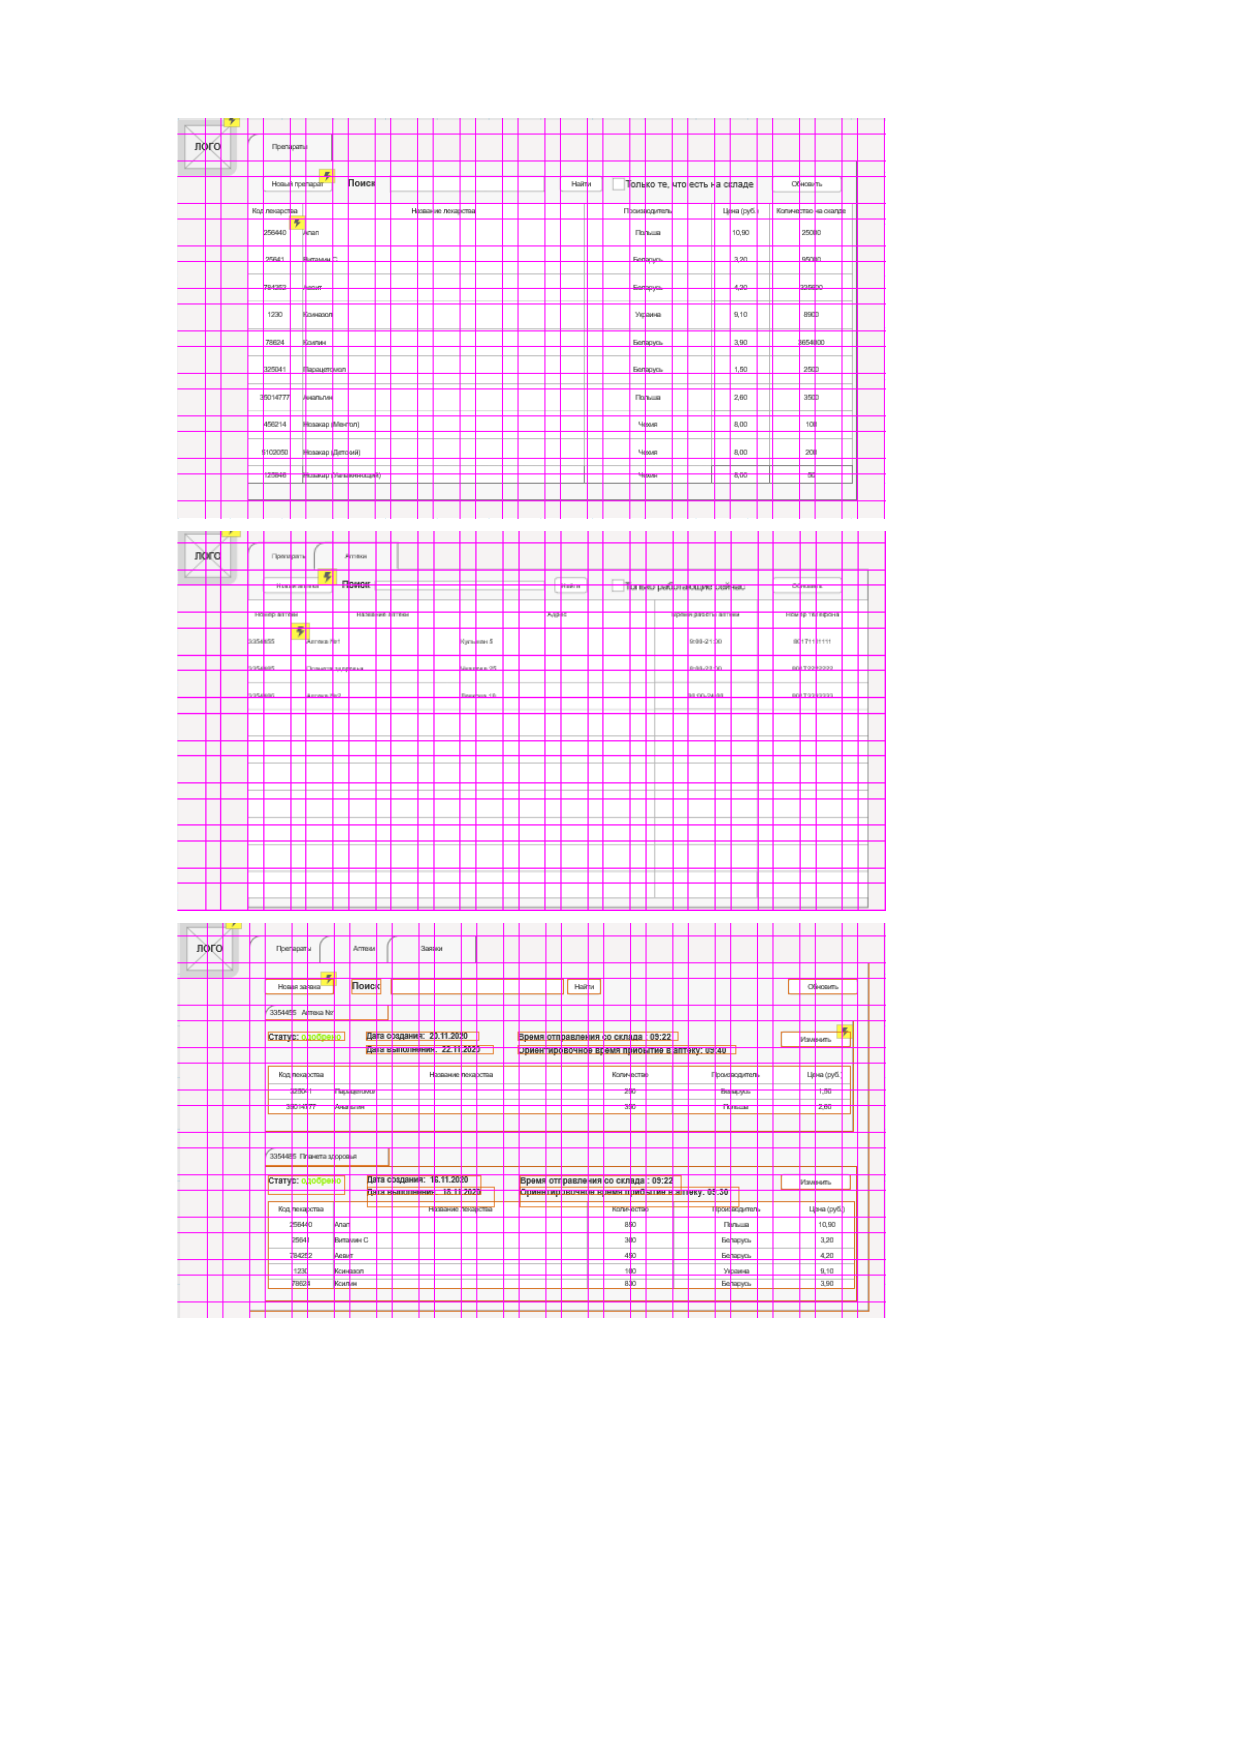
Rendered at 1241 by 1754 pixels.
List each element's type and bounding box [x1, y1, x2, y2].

picture [177, 118, 886, 519]
picture [177, 923, 886, 1318]
picture [177, 531, 886, 911]
